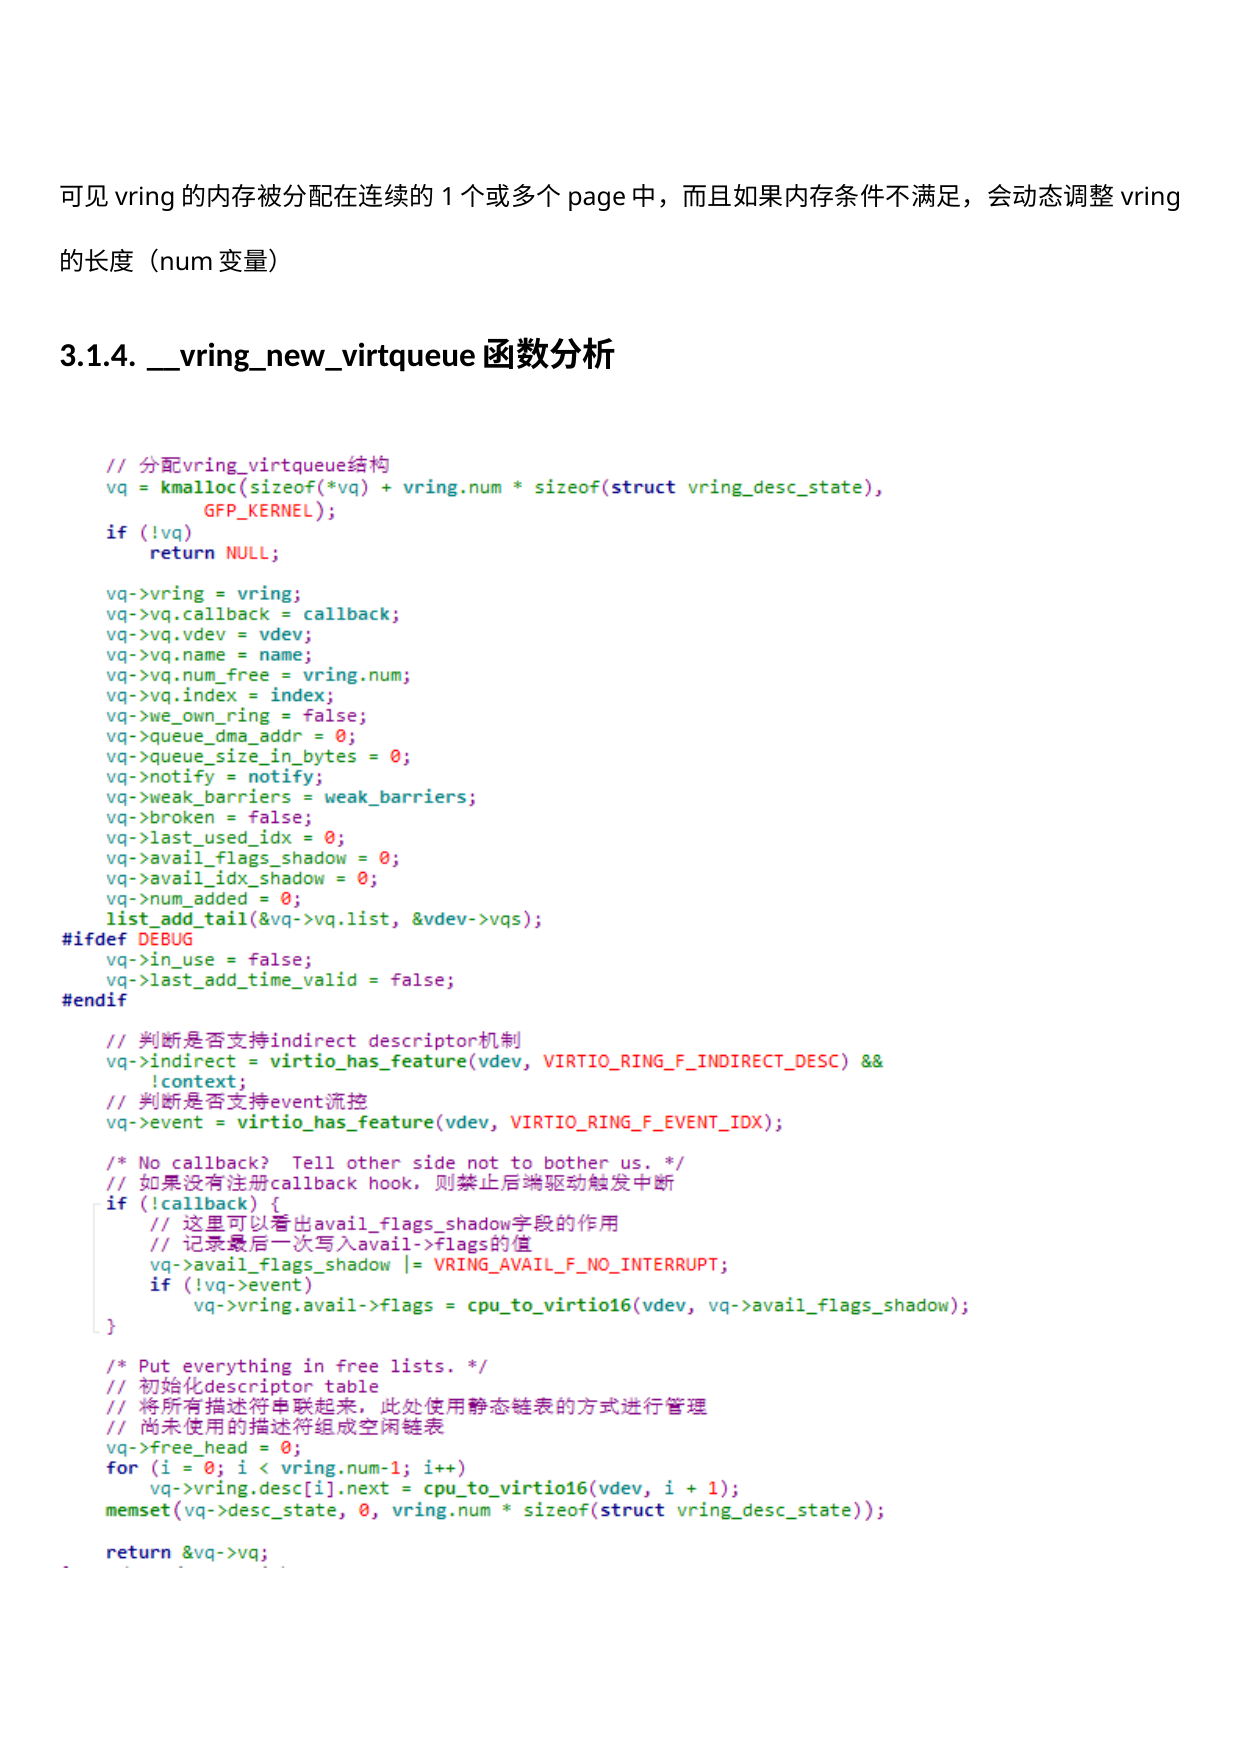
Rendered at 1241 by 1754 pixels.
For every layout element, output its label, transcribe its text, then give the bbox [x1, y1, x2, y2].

picture [59, 445, 974, 1568]
text 可见vring的内存被分配在连续的1个或多个page中，而且如果内存条件不满足，会动态调整vring的长度（num变量） [59, 162, 1181, 292]
subtitle __vring_new_virtqueue函数分析 [59, 319, 1181, 384]
